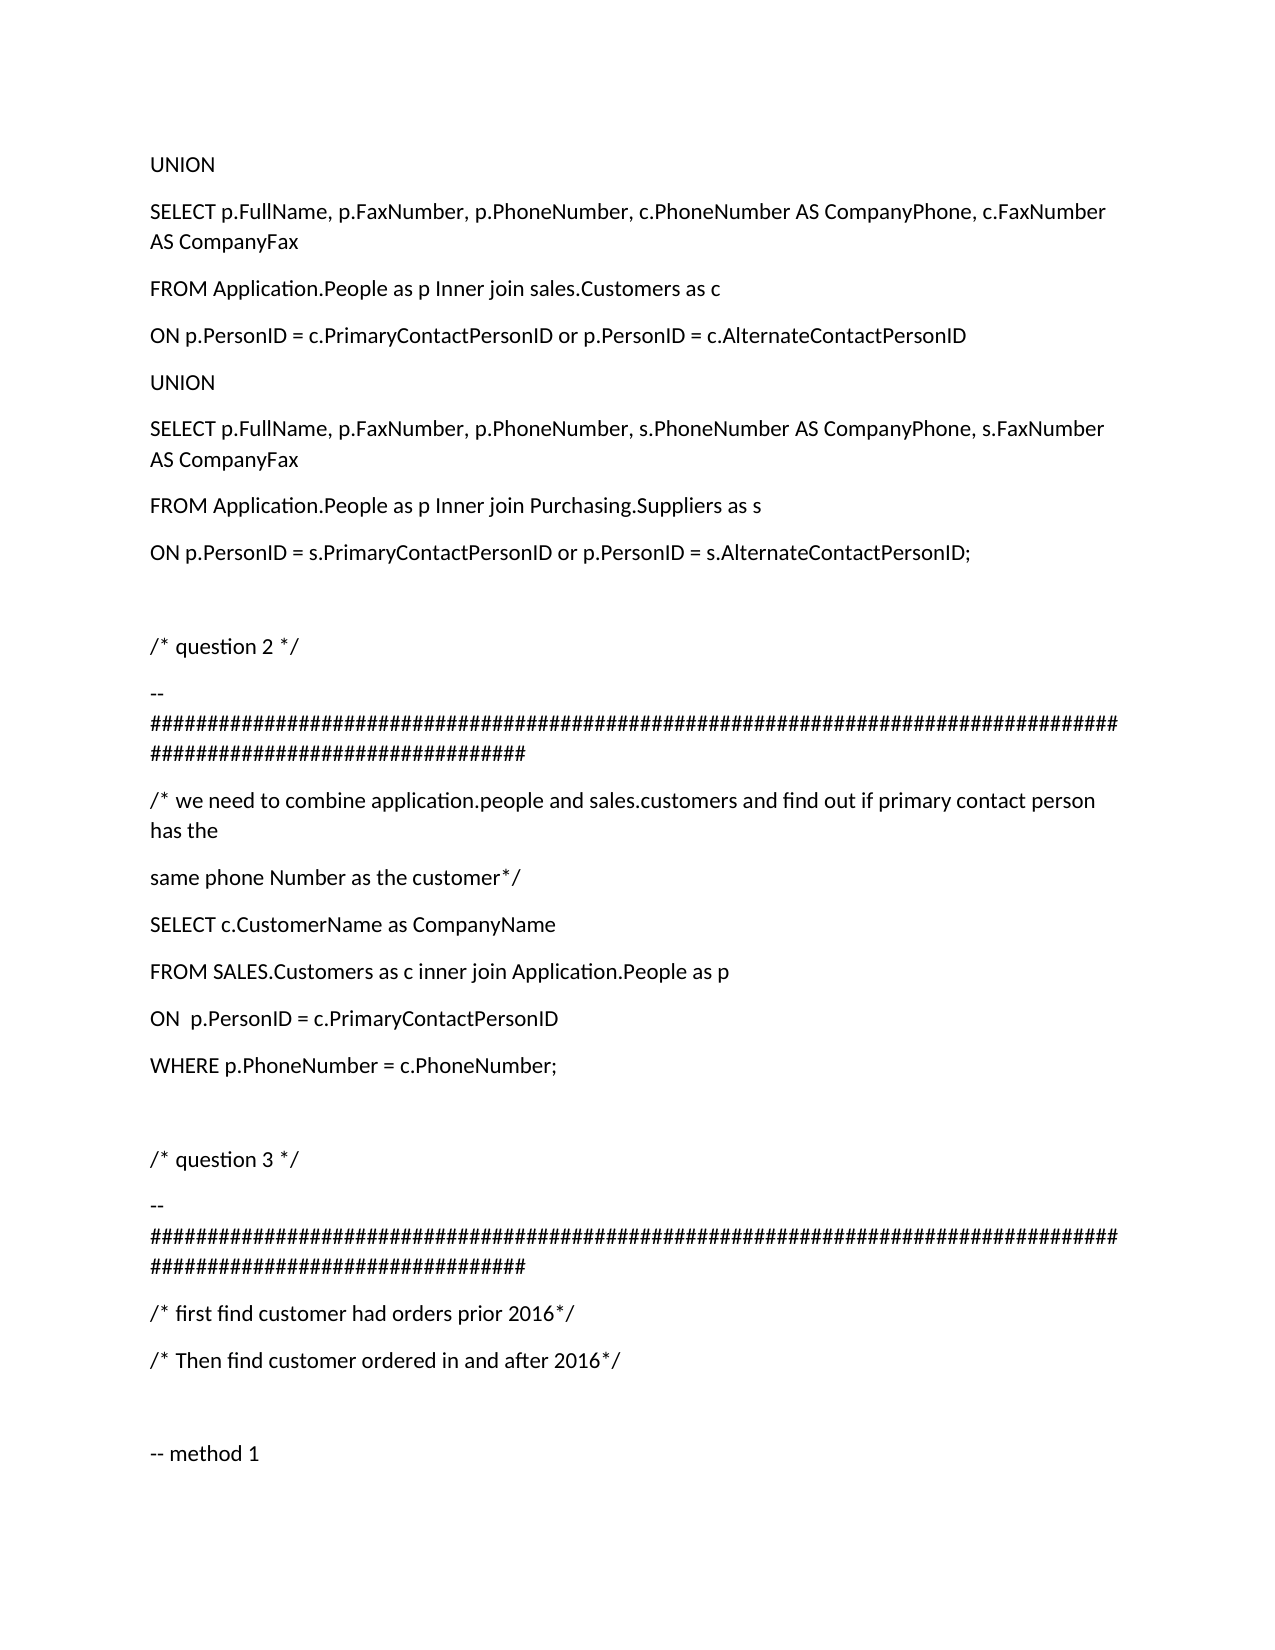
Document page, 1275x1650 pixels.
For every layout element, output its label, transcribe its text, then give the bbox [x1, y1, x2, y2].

text WHERE p.PhoneNumber = c.PhoneNumber; [150, 1051, 1125, 1079]
text SELECT c.CustomerName as CompanyName [150, 910, 1125, 938]
text -- method 1 [150, 1439, 1125, 1468]
text -- ###################################################################################################################### [150, 1192, 1125, 1280]
text /* Then find customer ordered in and after 2016*/ [150, 1346, 1125, 1374]
text /* we need to combine application.people and sales.customers and find out if primary contact person has the [150, 786, 1125, 845]
text ON p.PersonID = c.PrimaryContactPersonID or p.PersonID = c.AlternateContactPersonID [150, 321, 1125, 349]
text UNION [150, 368, 1125, 396]
text UNION [150, 150, 1125, 178]
text FROM SALES.Customers as c inner join Application.People as p [150, 957, 1125, 985]
text /* question 3 */ [150, 1145, 1125, 1173]
text /* question 2 */ [150, 632, 1125, 660]
text FROM Application.People as p Inner join sales.Customers as c [150, 274, 1125, 302]
text SELECT p.FullName, p.FaxNumber, p.PhoneNumber, s.PhoneNumber AS CompanyPhone, s.FaxNumber AS CompanyFax [150, 414, 1125, 473]
text /* first find customer had orders prior 2016*/ [150, 1299, 1125, 1327]
text FROM Application.People as p Inner join Purchasing.Suppliers as s [150, 492, 1125, 520]
text same phone Number as the customer*/ [150, 863, 1125, 892]
text -- ###################################################################################################################### [150, 679, 1125, 768]
text SELECT p.FullName, p.FaxNumber, p.PhoneNumber, c.PhoneNumber AS CompanyPhone, c.FaxNumber AS CompanyFax [150, 197, 1125, 255]
text ON p.PersonID = s.PrimaryContactPersonID or p.PersonID = s.AlternateContactPersonID; [150, 538, 1125, 567]
text ON p.PersonID = c.PrimaryContactPersonID [150, 1004, 1125, 1032]
